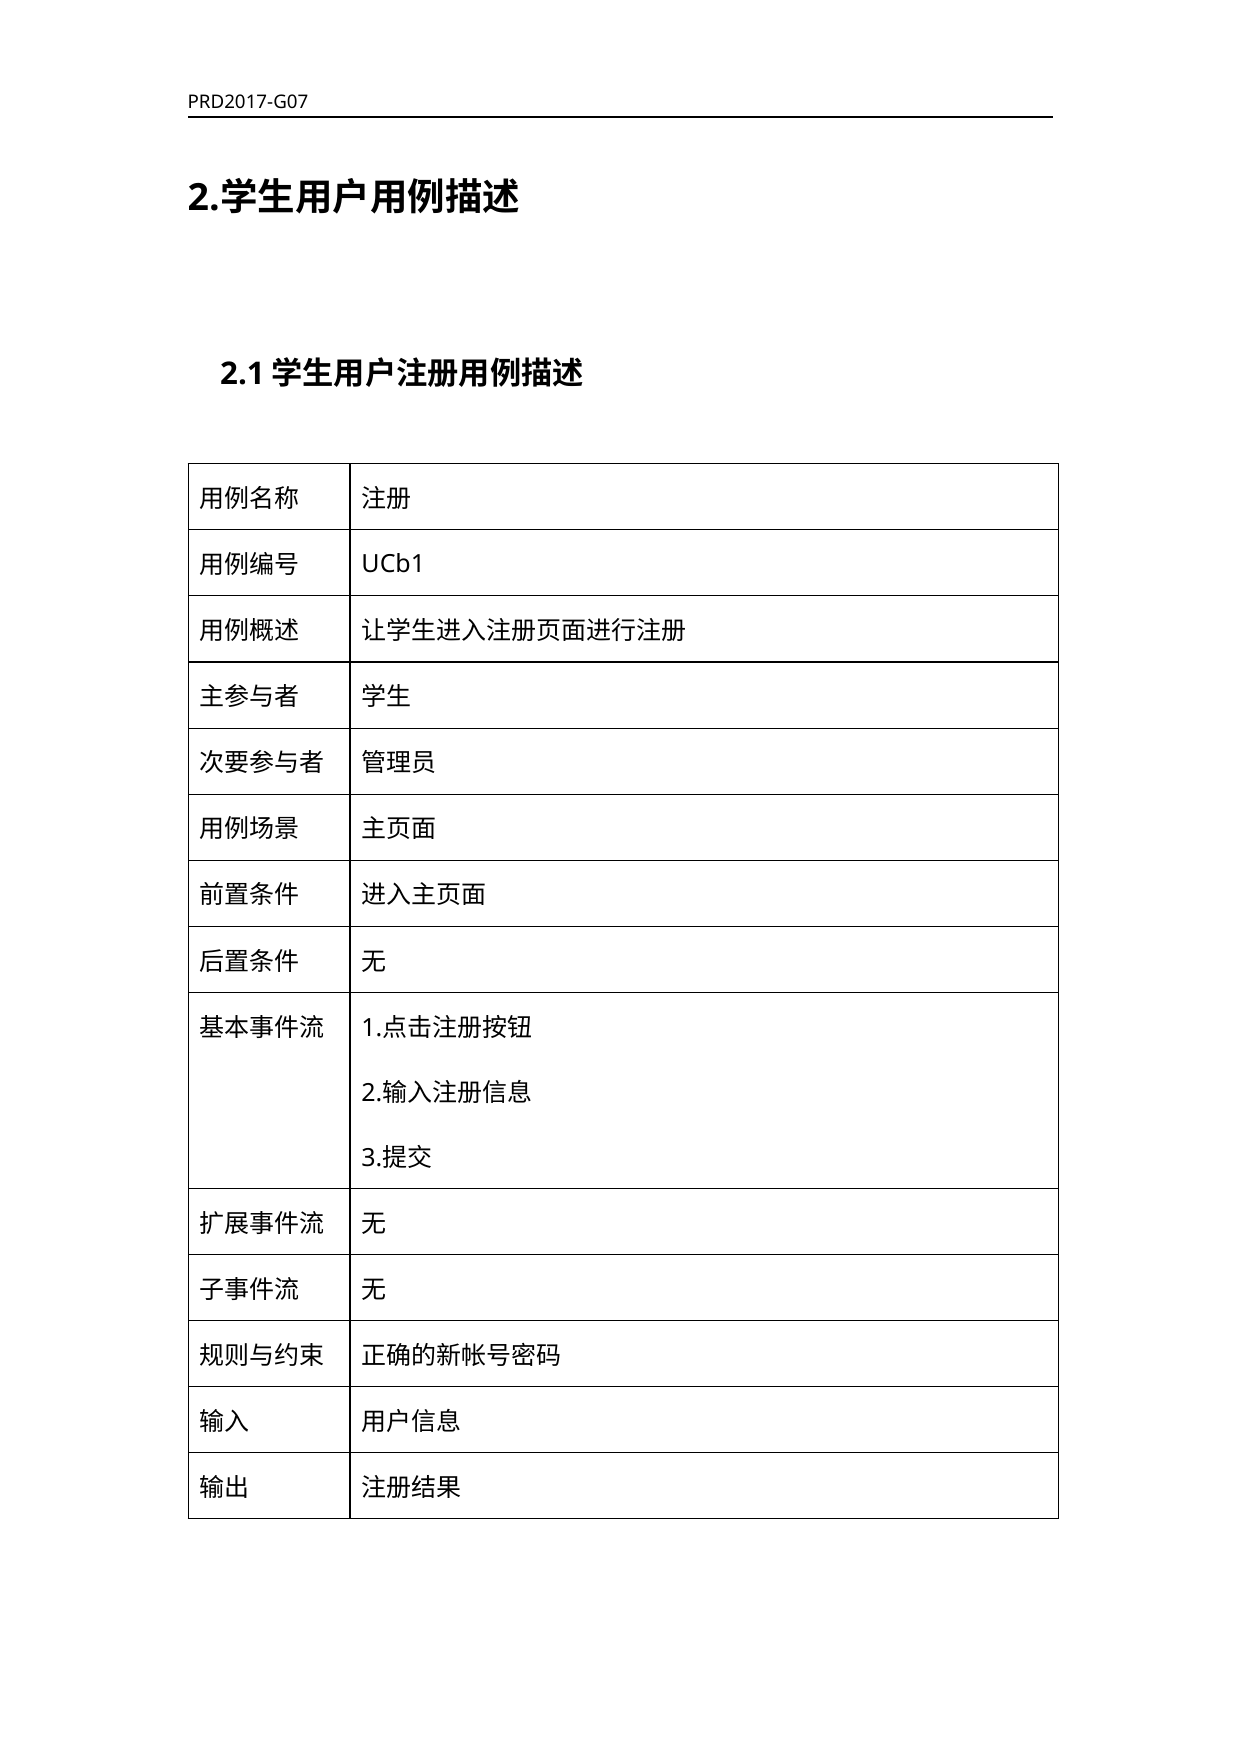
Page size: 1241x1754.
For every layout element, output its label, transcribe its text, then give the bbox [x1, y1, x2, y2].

table_cell 主页面 [351, 795, 1058, 859]
table_cell 进入主页面 [351, 861, 1058, 926]
table_cell 基本事件流 [189, 993, 349, 1188]
table_cell 用例场景 [189, 795, 349, 859]
table_cell 用户信息 [351, 1387, 1058, 1452]
table_cell 次要参与者 [189, 729, 349, 793]
table_cell 后置条件 [189, 927, 349, 992]
subtitle 2.1学生用户注册用例描述 [187, 338, 1053, 403]
table_header 注册 [351, 464, 1058, 529]
table_cell 无 [351, 1255, 1058, 1320]
table_cell 无 [351, 927, 1058, 992]
table_cell 扩展事件流 [189, 1189, 349, 1254]
table_header 用例名称 [189, 464, 349, 529]
table_cell 让学生进入注册页面进行注册 [351, 596, 1058, 661]
table_cell 无 [351, 1189, 1058, 1254]
table_cell UCb1 [351, 530, 1058, 595]
subtitle 2.学生用户用例描述 [187, 162, 1053, 227]
table_cell 规则与约束 [189, 1321, 349, 1386]
table_cell 主参与者 [189, 663, 349, 727]
table_cell 前置条件 [189, 861, 349, 926]
table_cell 1.点击注册按钮 2.输入注册信息 3.提交 [351, 993, 1058, 1188]
table_cell 子事件流 [189, 1255, 349, 1320]
table_cell 注册结果 [351, 1453, 1058, 1518]
table_cell 管理员 [351, 729, 1058, 793]
table_cell 输出 [189, 1453, 349, 1518]
table_cell 正确的新帐号密码 [351, 1321, 1058, 1386]
table_cell 用例编号 [189, 530, 349, 595]
table_cell 学生 [351, 663, 1058, 727]
table_cell 输入 [189, 1387, 349, 1452]
table_cell 用例概述 [189, 596, 349, 661]
